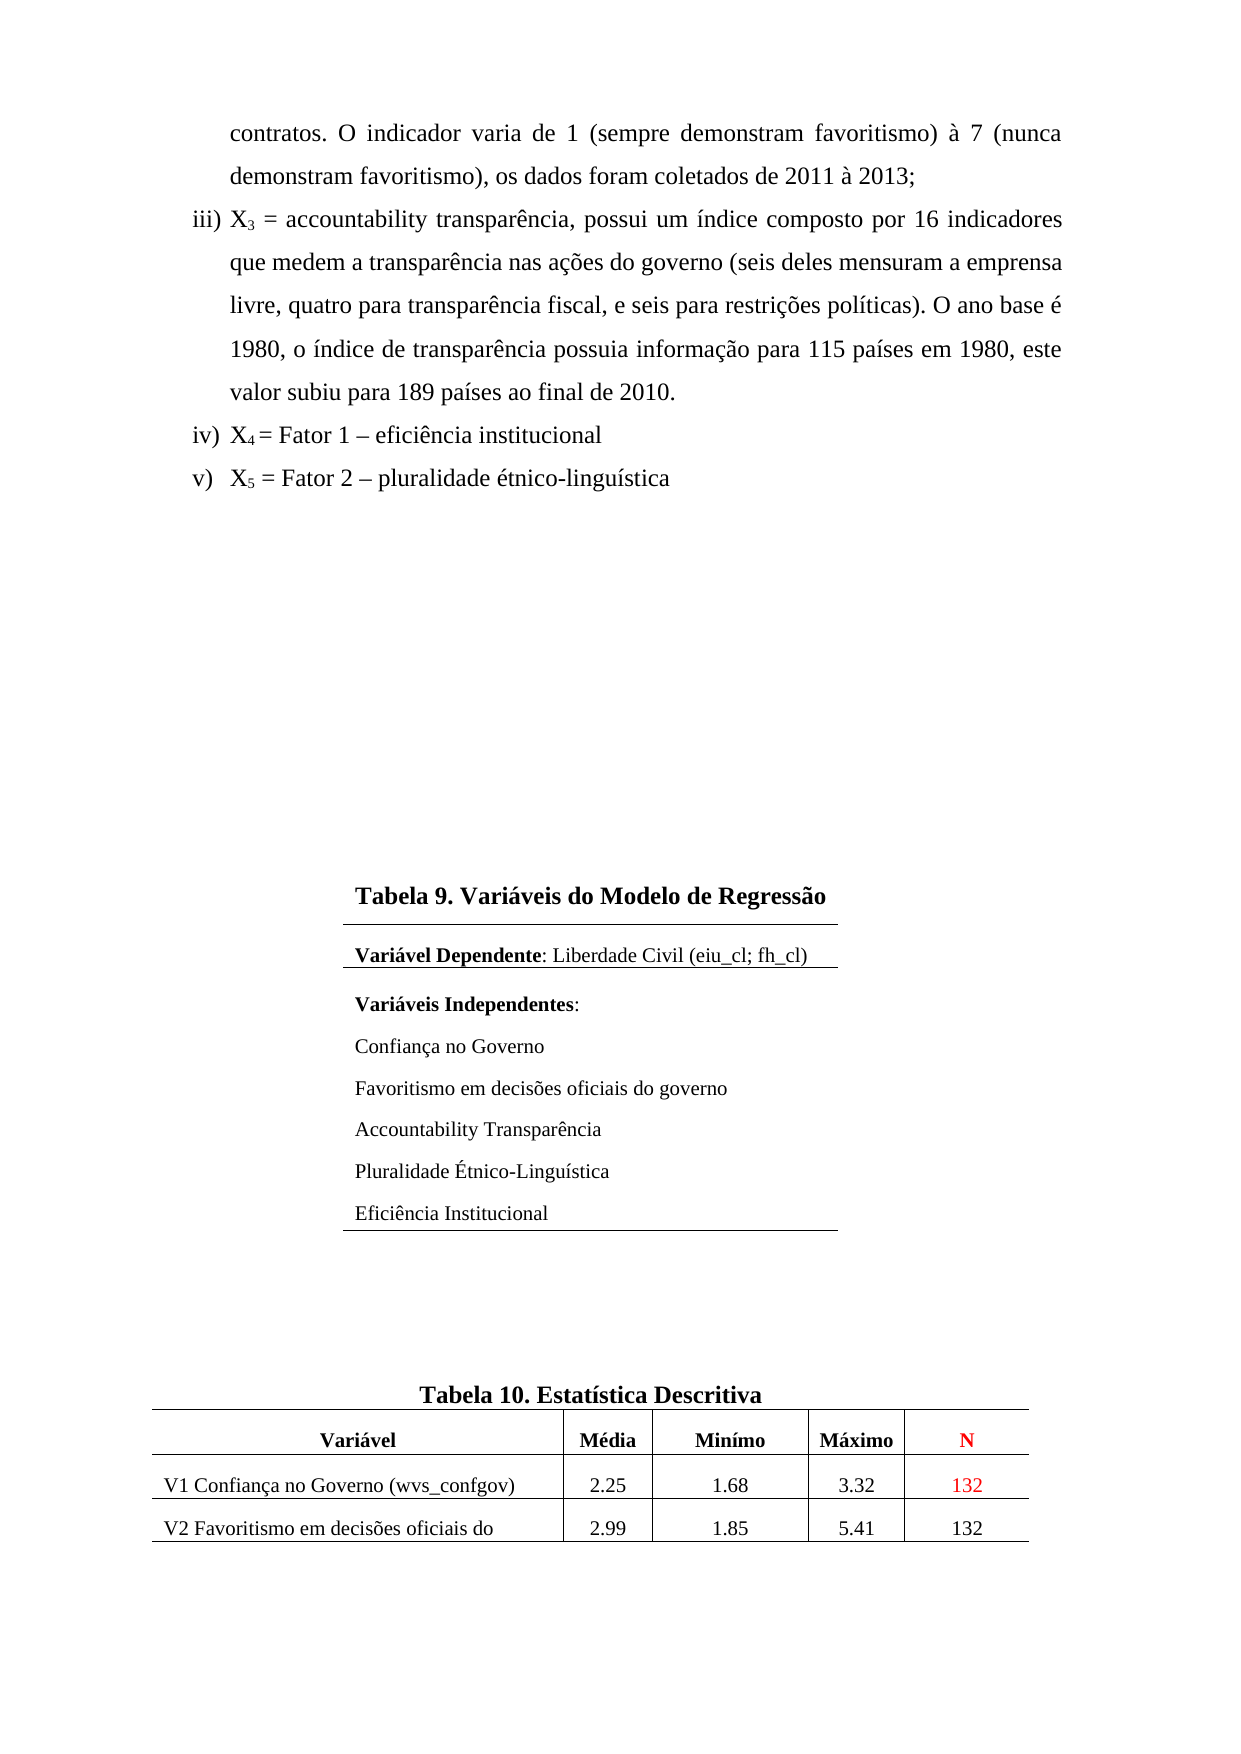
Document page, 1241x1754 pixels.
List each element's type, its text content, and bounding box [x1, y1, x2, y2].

table_cell 2.25 [564, 1455, 652, 1498]
table_cell 1.85 [653, 1499, 808, 1541]
text Tabela 9. Variáveis do Modelo de Regressão [118, 881, 1063, 910]
table_cell 132 [905, 1499, 1029, 1541]
table_cell Variáveis Independentes: Confiança no Governo Favoritismo em decisões oficiais do governo Accountability Transparência Pluralidade Étnico-Linguística Eficiência Institucional [343, 968, 838, 1229]
list X4 = Fator 1 – eficiência institucional [192, 420, 1063, 449]
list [192, 118, 1063, 190]
table_header N [905, 1410, 1029, 1454]
table_header Variável Dependente: Liberdade Civil (eiu_cl; fh_cl) [343, 925, 838, 967]
table_header Máximo [809, 1410, 904, 1454]
table_cell 3.32 [809, 1455, 904, 1498]
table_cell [152, 1499, 563, 1541]
text Tabela 10. Estatística Descritiva [118, 1367, 1063, 1409]
table_cell 132 [905, 1455, 1029, 1498]
table_header Variável [152, 1410, 563, 1454]
list X3 = accountability transparência, possui um índice composto por 16 indicadores que medem a transparência nas ações do governo (seis deles mensuram a emprensa livre, quatro para transparência fiscal, e seis para restrições políticas). O ano base é 1980, o índice de transparência possuia informação para 115 países em 1980, este valor subiu para 189 países ao final de 2010. [192, 204, 1063, 406]
table_header Minímo [653, 1410, 808, 1454]
table_cell 5.41 [809, 1499, 904, 1541]
list X5 = Fator 2 – pluralidade étnico-linguística [192, 463, 1063, 492]
table_header Média [564, 1410, 652, 1454]
table_cell V1 Confiança no Governo (wvs_confgov) [152, 1455, 563, 1498]
table_cell 2.99 [564, 1499, 652, 1541]
table_cell 1.68 [653, 1455, 808, 1498]
